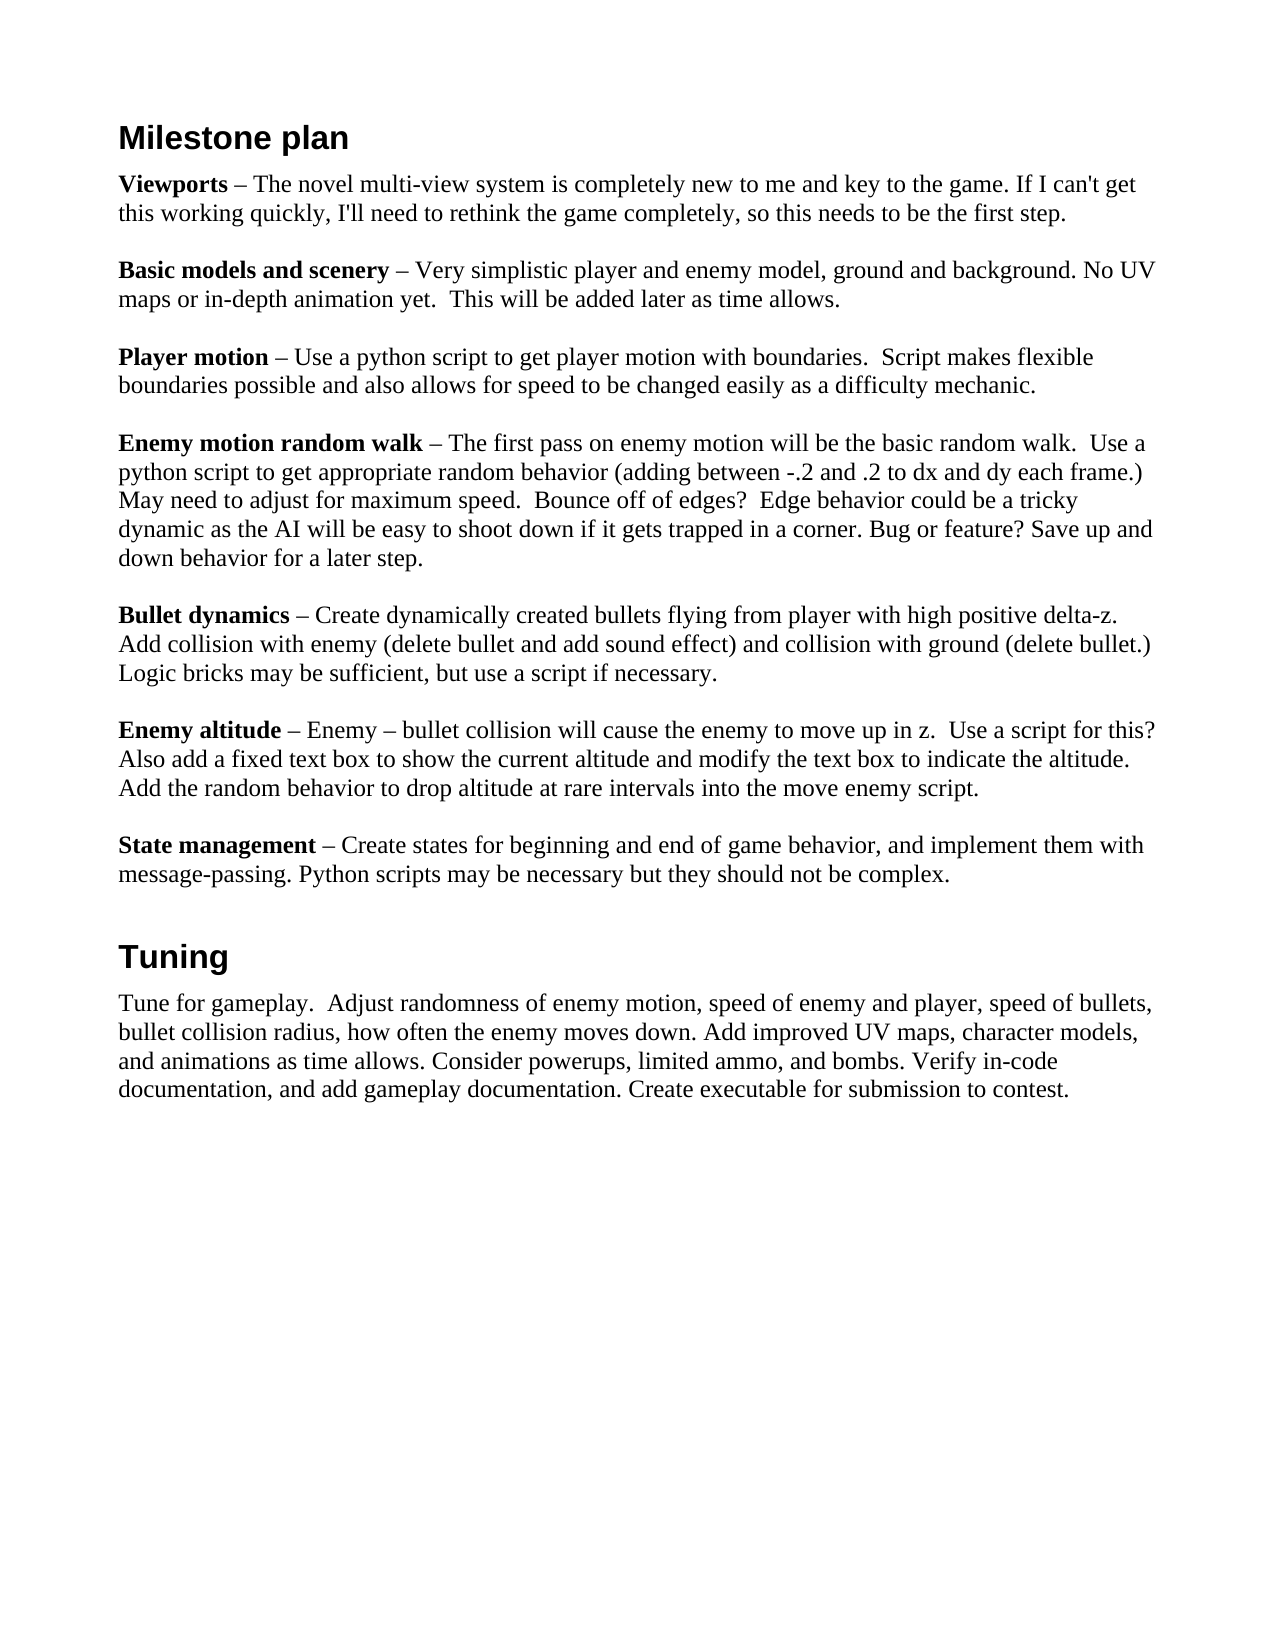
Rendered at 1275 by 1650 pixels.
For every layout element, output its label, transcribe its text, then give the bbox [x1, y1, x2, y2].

text Enemy altitude – Enemy – bullet collision will cause the enemy to move up in z. Use a script for this? Also add a fixed text box to show the current altitude and modify the text box to indicate the altitude. Add the random behavior to drop altitude at rare intervals into the move enemy script. [118, 715, 1157, 802]
subtitle Tuning [118, 937, 1157, 976]
subtitle Milestone plan [118, 118, 1157, 157]
text Player motion – Use a python script to get player motion with boundaries. Script makes flexible boundaries possible and also allows for speed to be changed easily as a difficulty mechanic. [118, 342, 1157, 399]
text Basic models and scenery – Very simplistic player and enemy model, ground and background. No UV maps or in-depth animation yet. This will be added later as time allows. [118, 255, 1157, 313]
text Enemy motion random walk – The first pass on enemy motion will be the basic random walk. Use a python script to get appropriate random behavior (adding between -.2 and .2 to dx and dy each frame.) May need to adjust for maximum speed. Bounce off of edges? Edge behavior could be a tricky dynamic as the AI will be easy to shoot down if it gets trapped in a corner. Bug or feature? Save up and down behavior for a later step. [118, 428, 1157, 572]
text Viewports – The novel multi-view system is completely new to me and key to the game. If I can't get this working quickly, I'll need to rethink the game completely, so this needs to be the first step. [118, 169, 1157, 227]
text State management – Create states for beginning and end of game behavior, and implement them with message-passing. Python scripts may be necessary but they should not be complex. [118, 830, 1157, 888]
text Bullet dynamics – Create dynamically created bullets flying from player with high positive delta-z. Add collision with enemy (delete bullet and add sound effect) and collision with ground (delete bullet.) Logic bricks may be sufficient, but use a script if necessary. [118, 600, 1157, 687]
text Tune for gameplay. Adjust randomness of enemy motion, speed of enemy and player, speed of bullets, bullet collision radius, how often the enemy moves down. Add improved UV maps, character models, and animations as time allows. Consider powerups, limited ammo, and bombs. Verify in-code documentation, and add gameplay documentation. Create executable for submission to contest. [118, 988, 1157, 1103]
